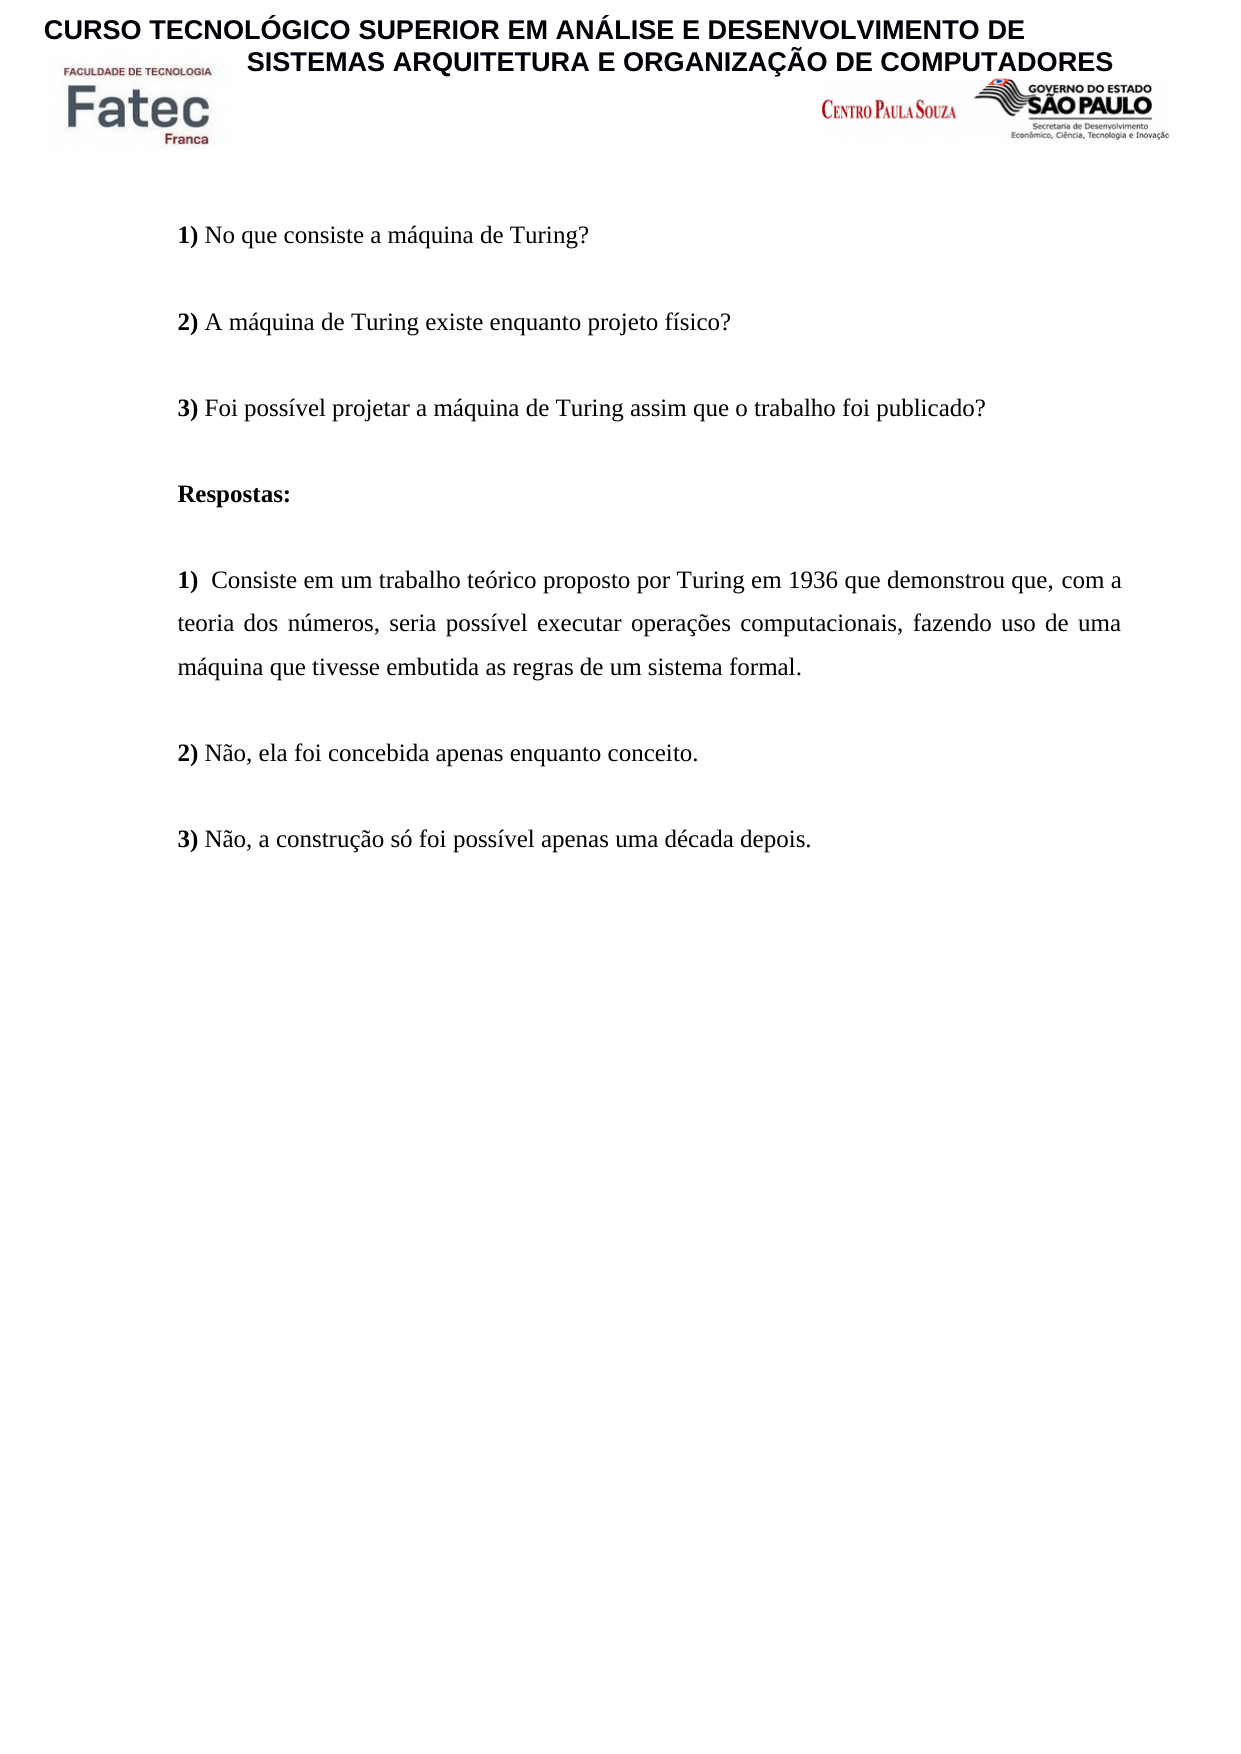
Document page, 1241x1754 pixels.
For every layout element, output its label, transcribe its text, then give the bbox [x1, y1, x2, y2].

text Respostas: [177, 479, 1122, 508]
text 1) Consiste em um trabalho teórico proposto por Turing em 1936 que demonstrou que, com a teoria dos números, seria possível executar operações computacionais, fazendo uso de uma máquina que tivesse embutida as regras de um sistema formal. [177, 565, 1122, 680]
text 3) Foi possível projetar a máquina de Turing assim que o trabalho foi publicado? [177, 393, 1122, 422]
text 2) A máquina de Turing existe enquanto projeto físico? [177, 307, 1122, 335]
picture [821, 78, 1169, 140]
text 3) Não, a construção só foi possível apenas uma década depois. [177, 824, 1122, 853]
picture [46, 51, 232, 155]
text 1) No que consiste a máquina de Turing? [177, 220, 1122, 249]
text 2) Não, ela foi concebida apenas enquanto conceito. [177, 738, 1122, 767]
